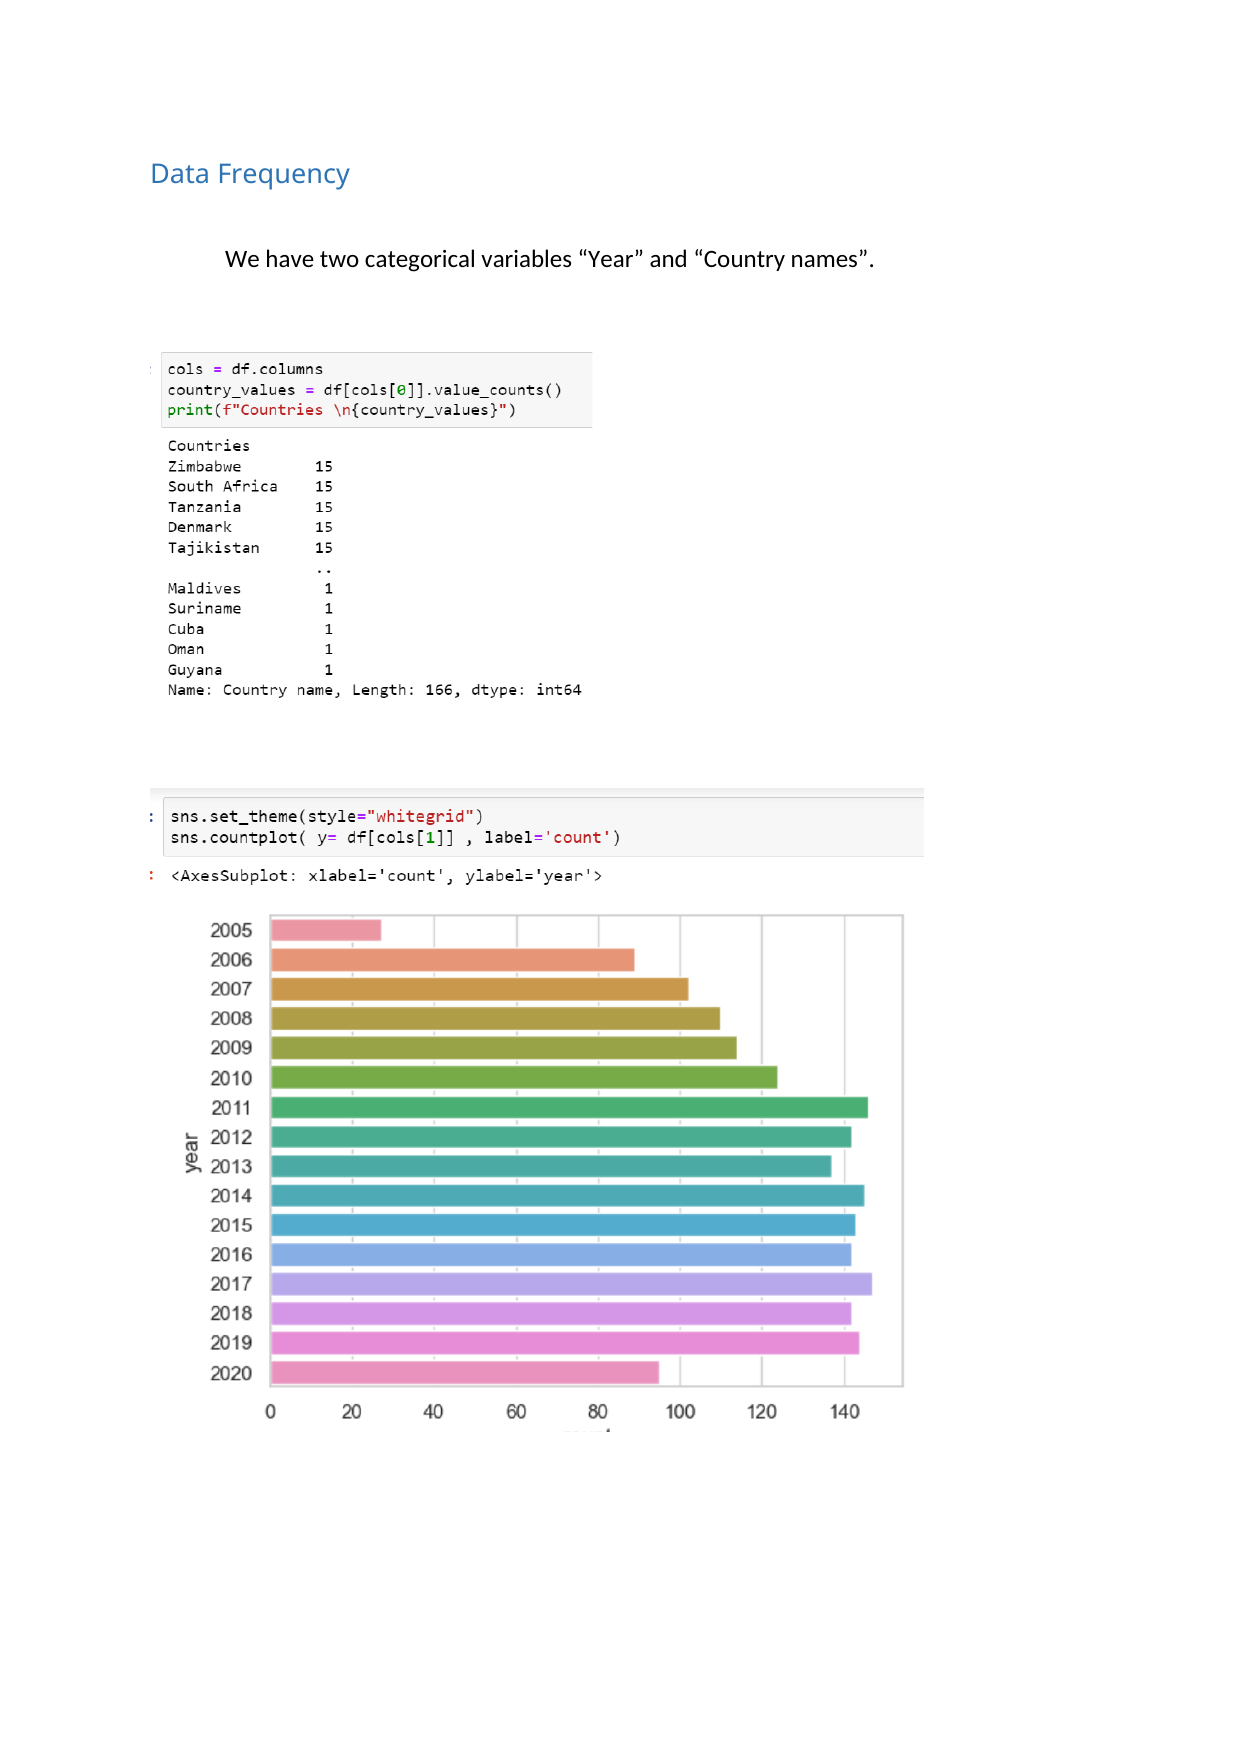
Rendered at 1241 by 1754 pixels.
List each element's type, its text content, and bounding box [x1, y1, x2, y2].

subtitle Data Frequency [150, 154, 1090, 191]
picture [150, 788, 924, 1432]
picture [150, 342, 593, 720]
text We have two categorical variables “Year” and “Country names”. [150, 243, 1090, 274]
